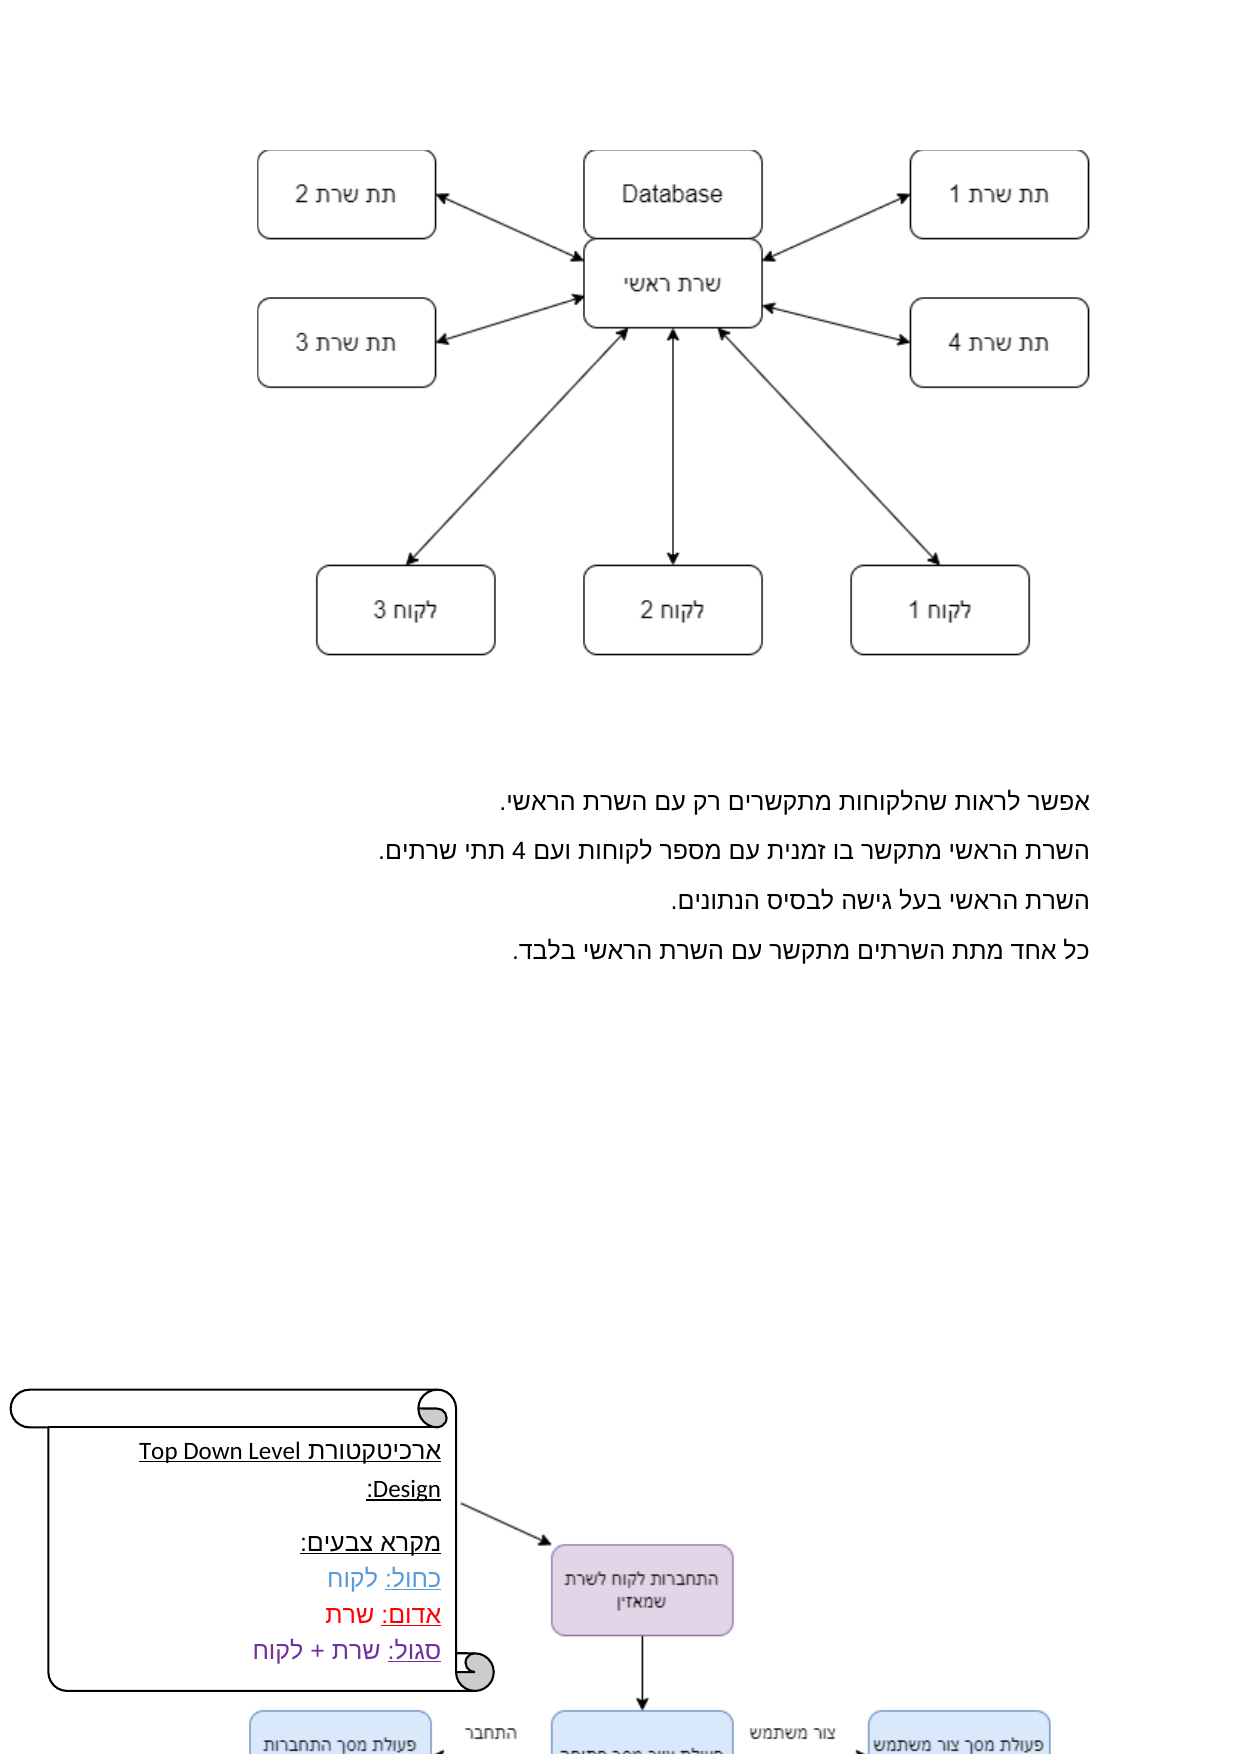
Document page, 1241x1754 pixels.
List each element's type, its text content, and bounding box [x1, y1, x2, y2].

text כל אחד מתת השרתים מתקשר עם השרת הראשי בלבד. [150, 936, 1090, 964]
picture [8, 1469, 1232, 1754]
text השרת הראשי מתקשר בו זמנית עם מספר לקוחות ועם 4 תתי שרתים. [150, 836, 1090, 865]
picture [257, 150, 1090, 657]
text אפשר לראות שהלקוחות מתקשרים רק עם השרת הראשי. [150, 787, 1090, 815]
text השרת הראשי בעל גישה לבסיס הנתונים. [150, 886, 1090, 915]
